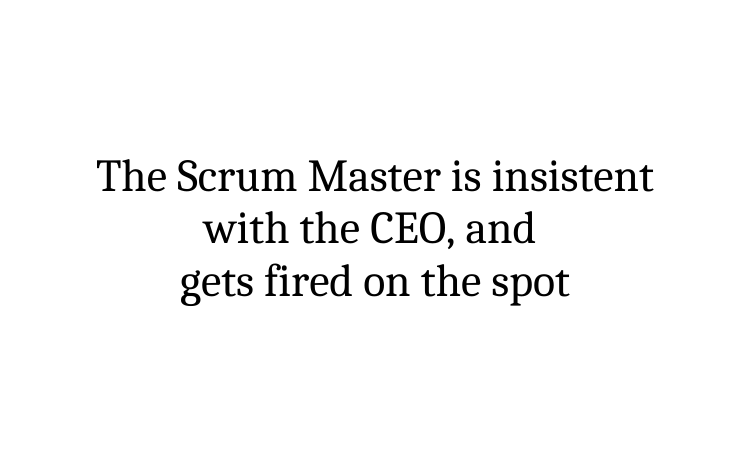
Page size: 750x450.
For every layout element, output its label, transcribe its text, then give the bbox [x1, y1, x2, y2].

text The Scrum Master is insistent with the CEO, and gets fired on the spot [75, 150, 675, 308]
